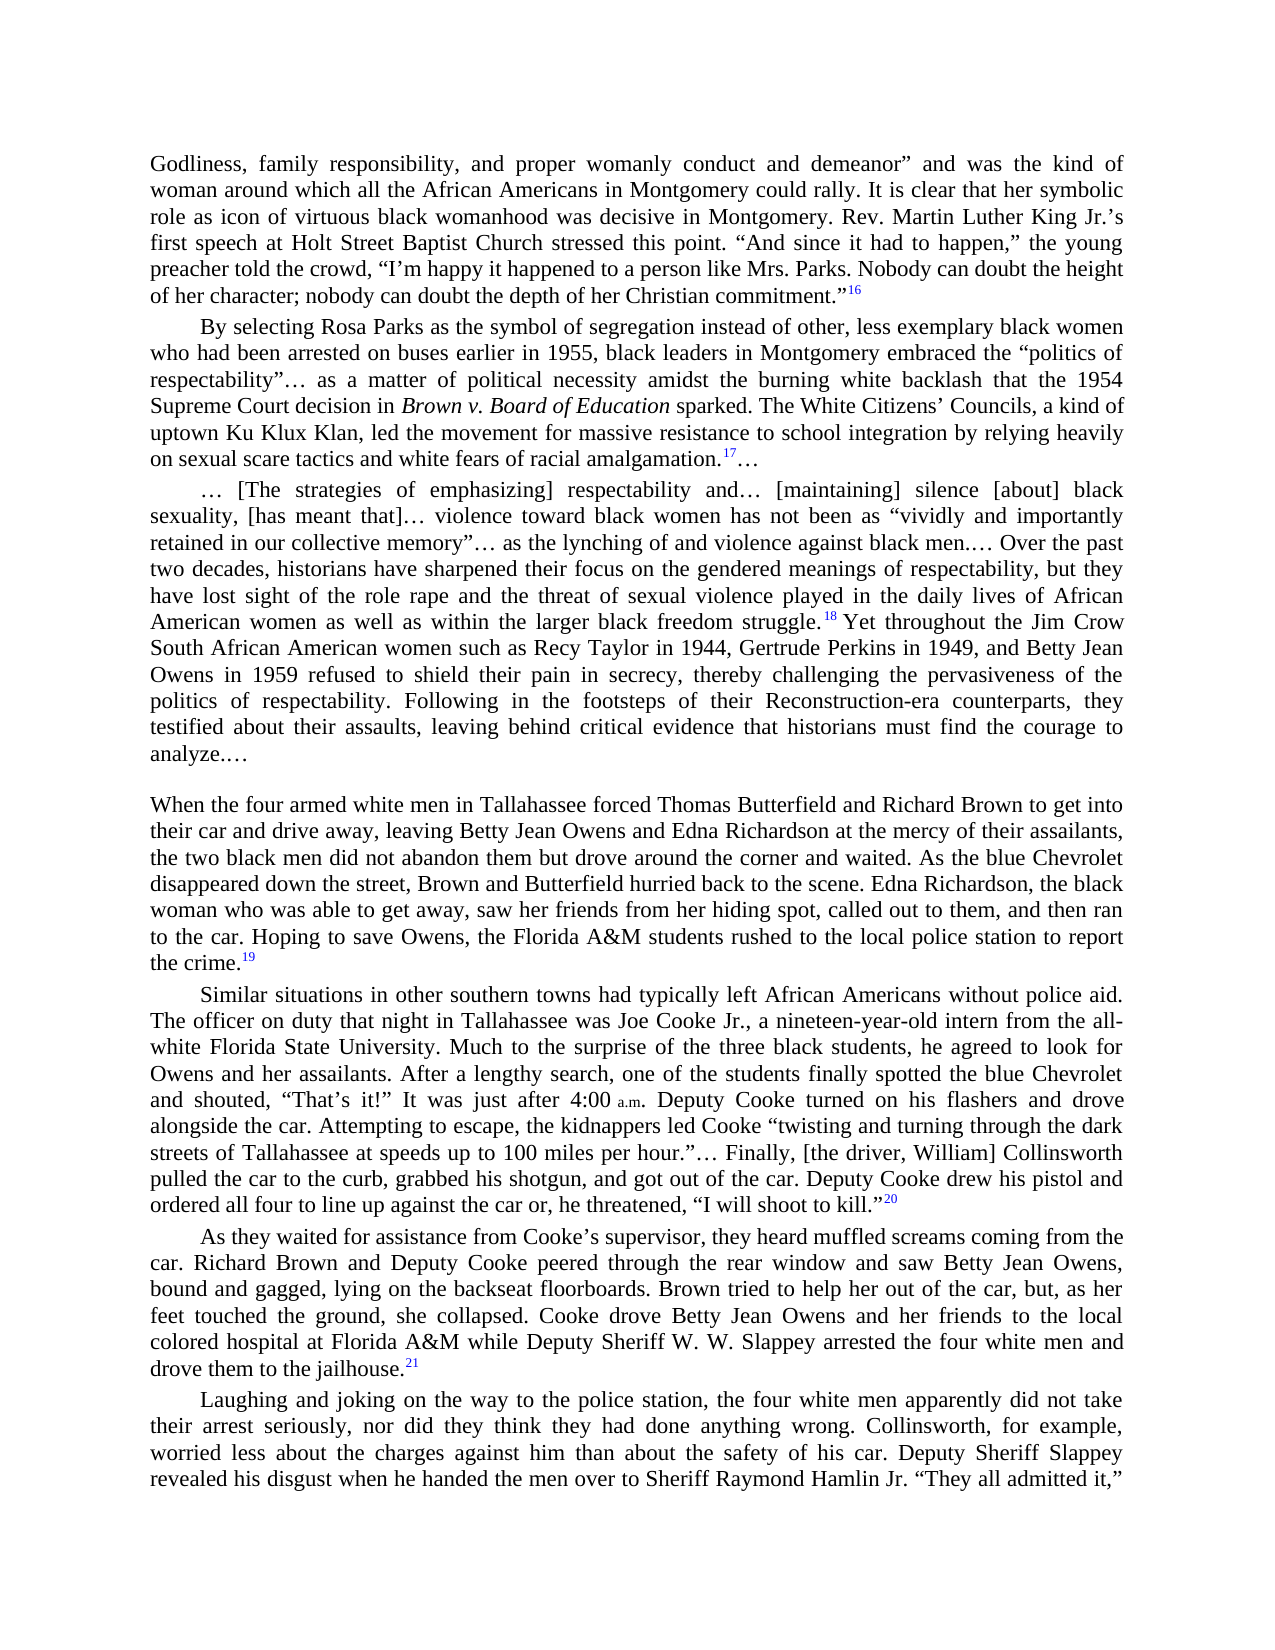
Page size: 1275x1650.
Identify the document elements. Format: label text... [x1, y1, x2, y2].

text … [The strategies of emphasizing] respectability and… [maintaining] silence [about] black sexuality, [has meant that]… violence toward black women has not been as “vividly and importantly retained in our collective memory”… as the lynching of and violence against black men.… Over the past two decades, historians have sharpened their focus on the gendered meanings of respectability, but they have lost sight of the role rape and the threat of sexual violence played in the daily lives of African American women as well as within the larger black freedom struggle.18 Yet throughout the Jim Crow South African American women such as Recy Taylor in 1944, Gertrude Perkins in 1949, and Betty Jean Owens in 1959 refused to shield their pain in secrecy, thereby challenging the pervasiveness of the politics of respectability. Following in the footsteps of their Reconstruction-era counterparts, they testified about their assaults, leaving behind critical evidence that historians must find the courage to analyze.… [150, 476, 1125, 766]
text When the four armed white men in Tallahassee forced Thomas Butterfield and Richard Brown to get into their car and drive away, leaving Betty Jean Owens and Edna Richardson at the mercy of their assailants, the two black men did not abandon them but drove around the corner and waited. As the blue Chevrolet disappeared down the street, Brown and Butterfield hurried back to the scene. Edna Richardson, the black woman who was able to get away, saw her friends from her hiding spot, called out to them, and then ran to the car. Hoping to save Owens, the Florida A&M students rushed to the local police station to report the crime.19 [150, 791, 1125, 976]
text By selecting Rosa Parks as the symbol of segregation instead of other, less exemplary black women who had been arrested on buses earlier in 1955, black leaders in Montgomery embraced the “politics of respectability”… as a matter of political necessity amidst the burning white backlash that the 1954 Supreme Court decision in Brown v. Board of Education sparked. The White Citizens’ Councils, a kind of uptown Ku Klux Klan, led the movement for massive resistance to school integration by relying heavily on sexual scare tactics and white fears of racial amalgamation.17… [150, 313, 1125, 471]
text As they waited for assistance from Cooke’s supervisor, they heard muffled screams coming from the car. Richard Brown and Deputy Cooke peered through the rear window and saw Betty Jean Owens, bound and gagged, lying on the backseat floorboards. Brown tried to help her out of the car, but, as her feet touched the ground, she collapsed. Cooke drove Betty Jean Owens and her friends to the local colored hospital at Florida A&M while Deputy Sheriff W. W. Slappey arrested the four white men and drove them to the jailhouse.21 [150, 1223, 1125, 1381]
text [150, 1386, 1125, 1491]
text Similar situations in other southern towns had typically left African Americans without police aid. The officer on duty that night in Tallahassee was Joe Cooke Jr., a nineteen-year-old intern from the all-white Florida State University. Much to the surprise of the three black students, he agreed to look for Owens and her assailants. After a lengthy search, one of the students finally spotted the blue Chevrolet and shouted, “That’s it!” It was just after 4:00 a.m. Deputy Cooke turned on his flashers and drove alongside the car. Attempting to escape, the kidnappers led Cooke “twisting and turning through the dark streets of Tallahassee at speeds up to 100 miles per hour.”… Finally, [the driver, William] Collinsworth pulled the car to the curb, grabbed his shotgun, and got out of the car. Deputy Cooke drew his pistol and ordered all four to line up against the car or, he threatened, “I will shoot to kill.”20 [150, 981, 1125, 1218]
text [150, 150, 1125, 308]
